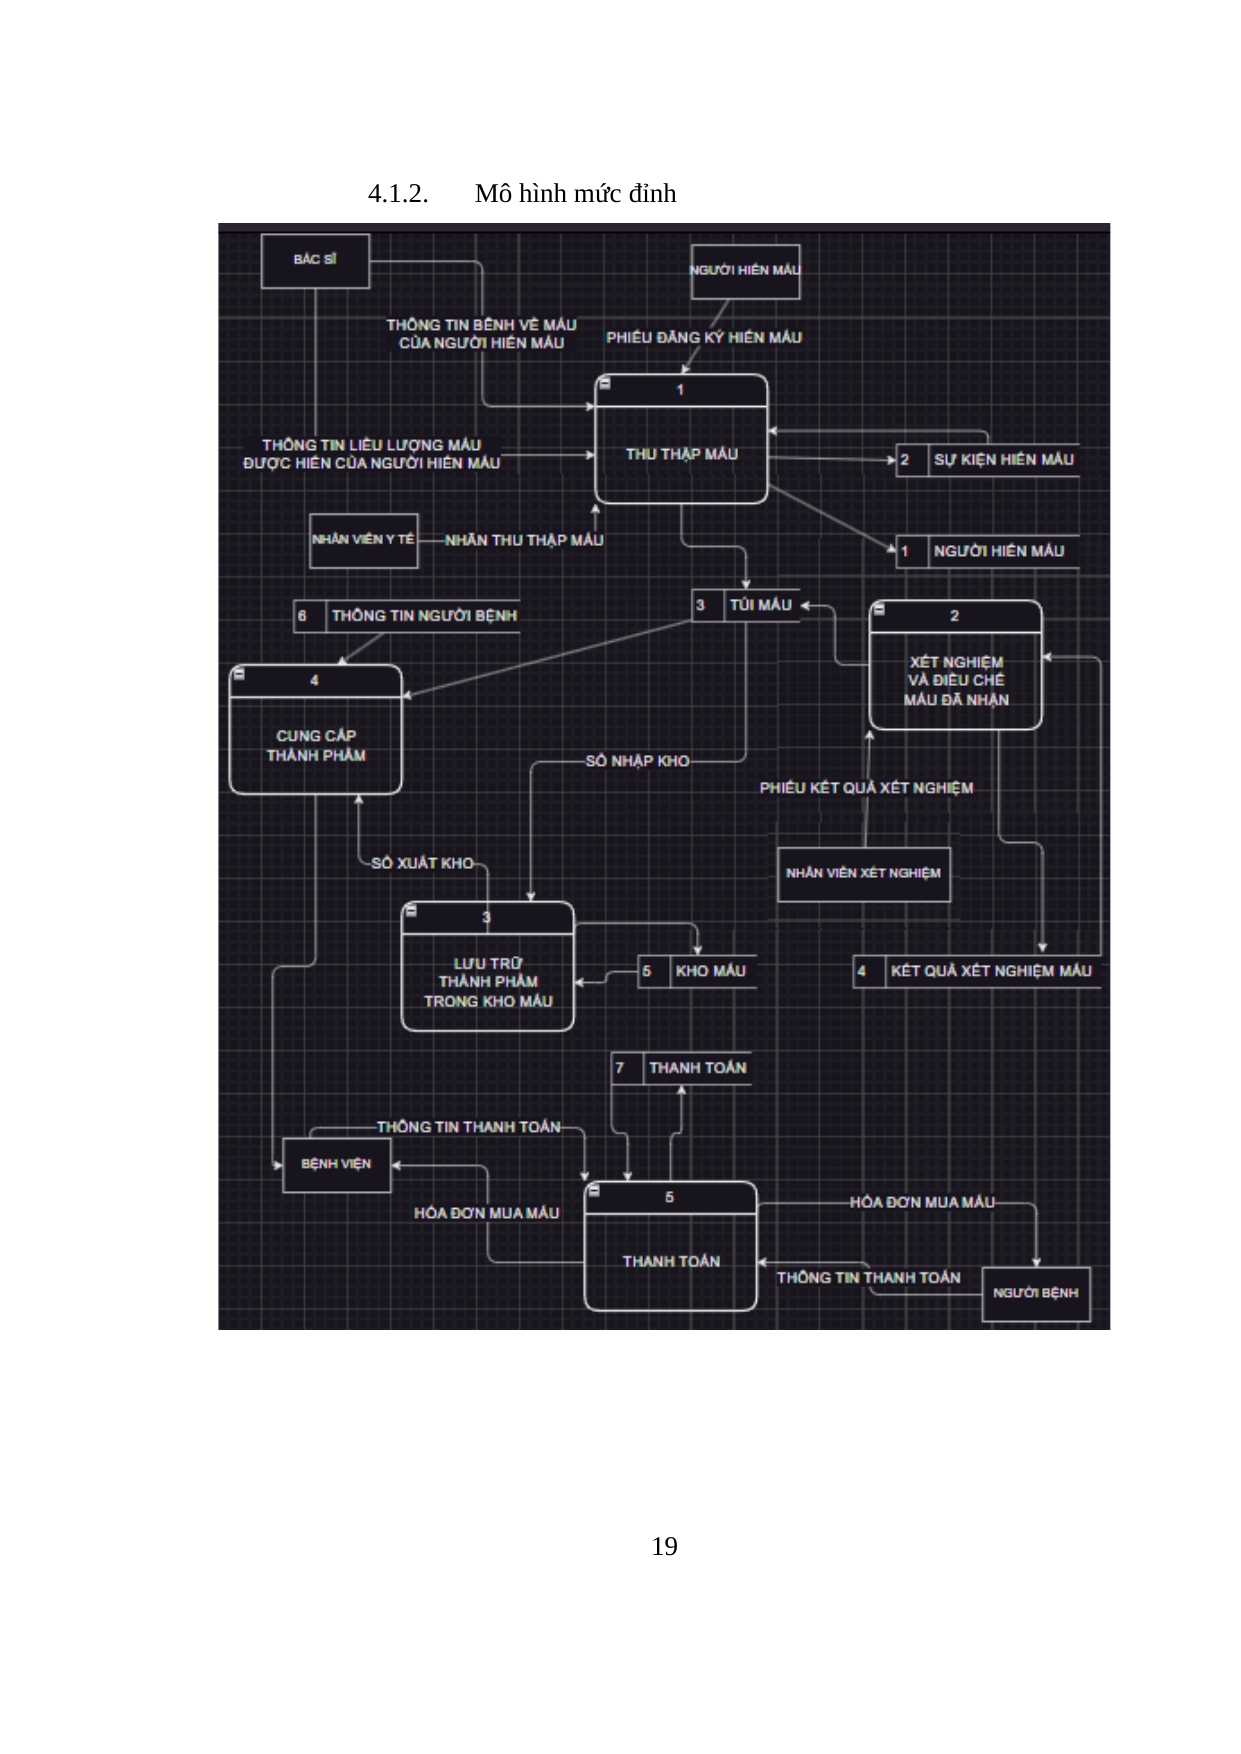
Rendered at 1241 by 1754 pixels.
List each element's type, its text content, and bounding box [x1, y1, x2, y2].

picture [218, 223, 1111, 1330]
subtitle Mô hình mức đỉnh [368, 177, 1122, 208]
